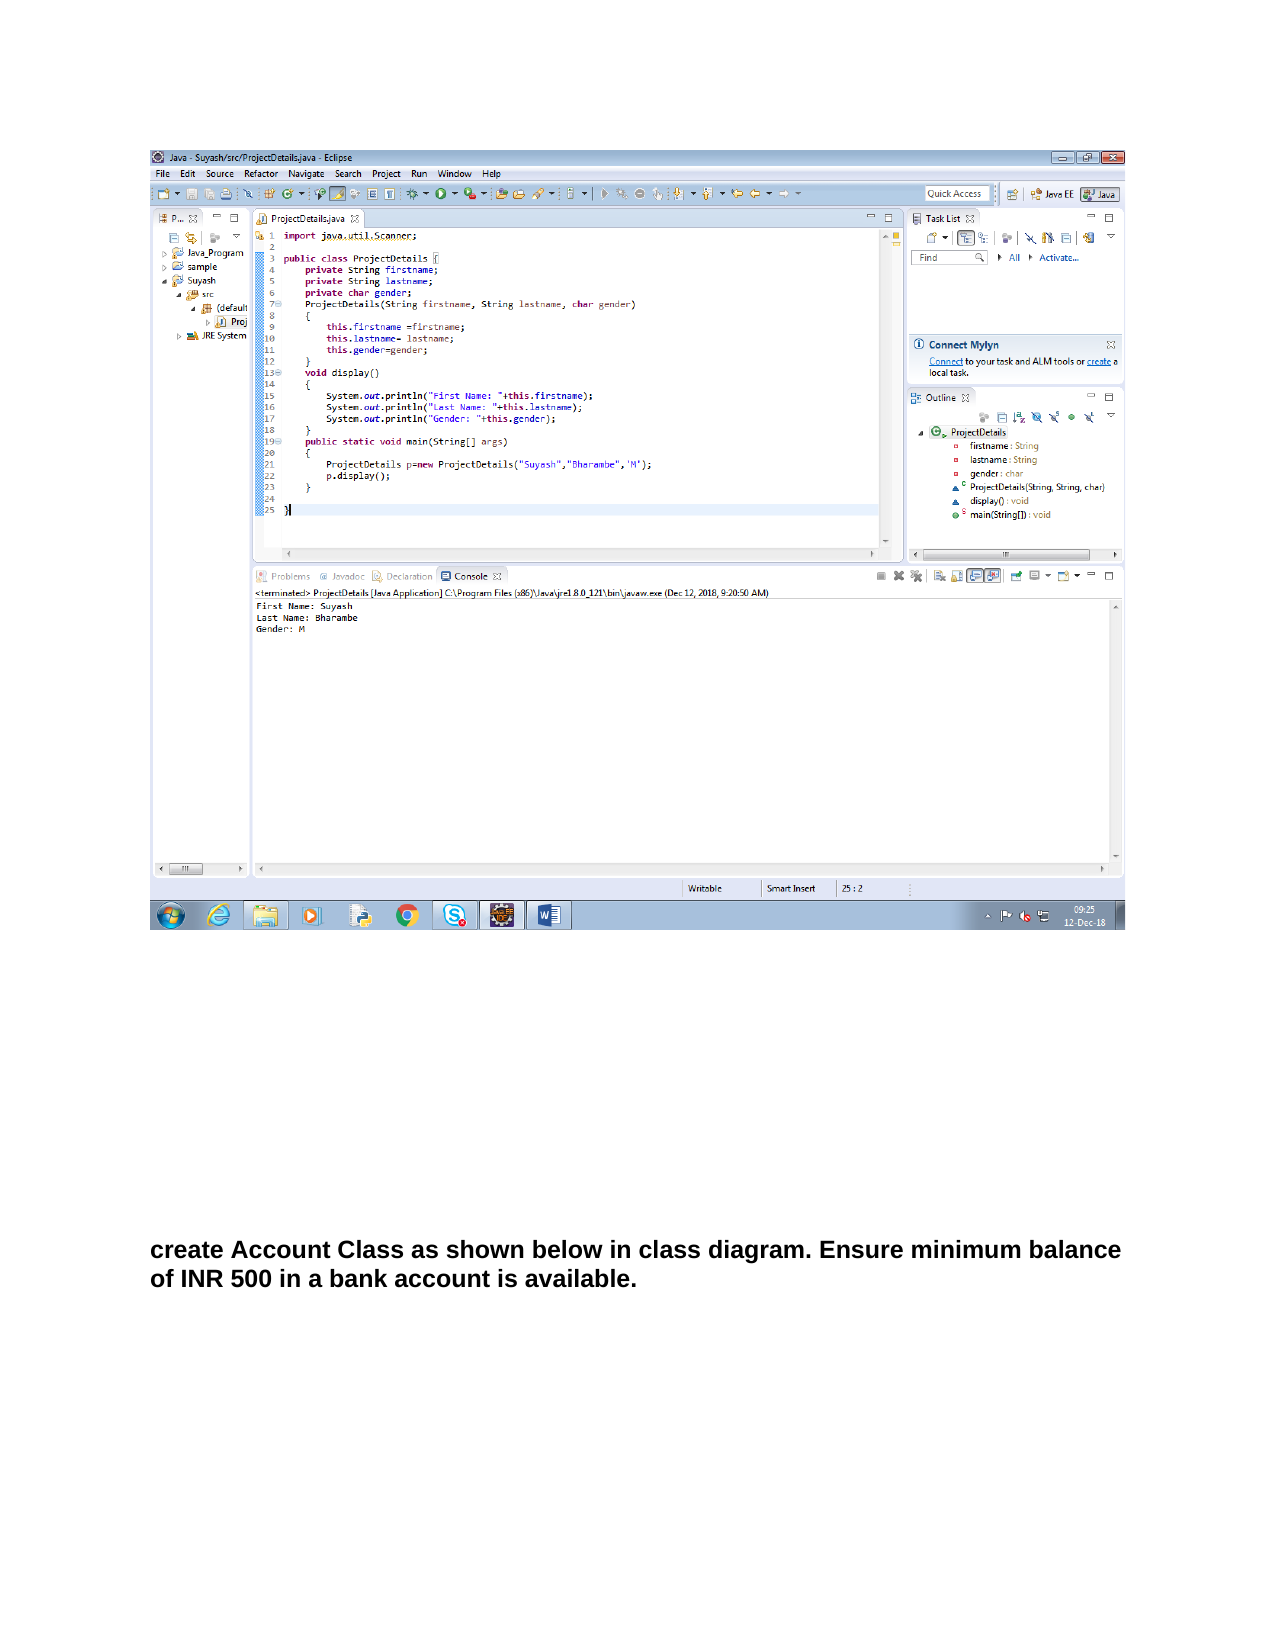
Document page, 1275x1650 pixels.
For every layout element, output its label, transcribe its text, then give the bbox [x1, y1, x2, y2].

picture [150, 150, 1125, 930]
text create Account Class as shown below in class diagram. Ensure minimum balance of INR 500 in a bank account is available. [150, 1235, 1125, 1293]
